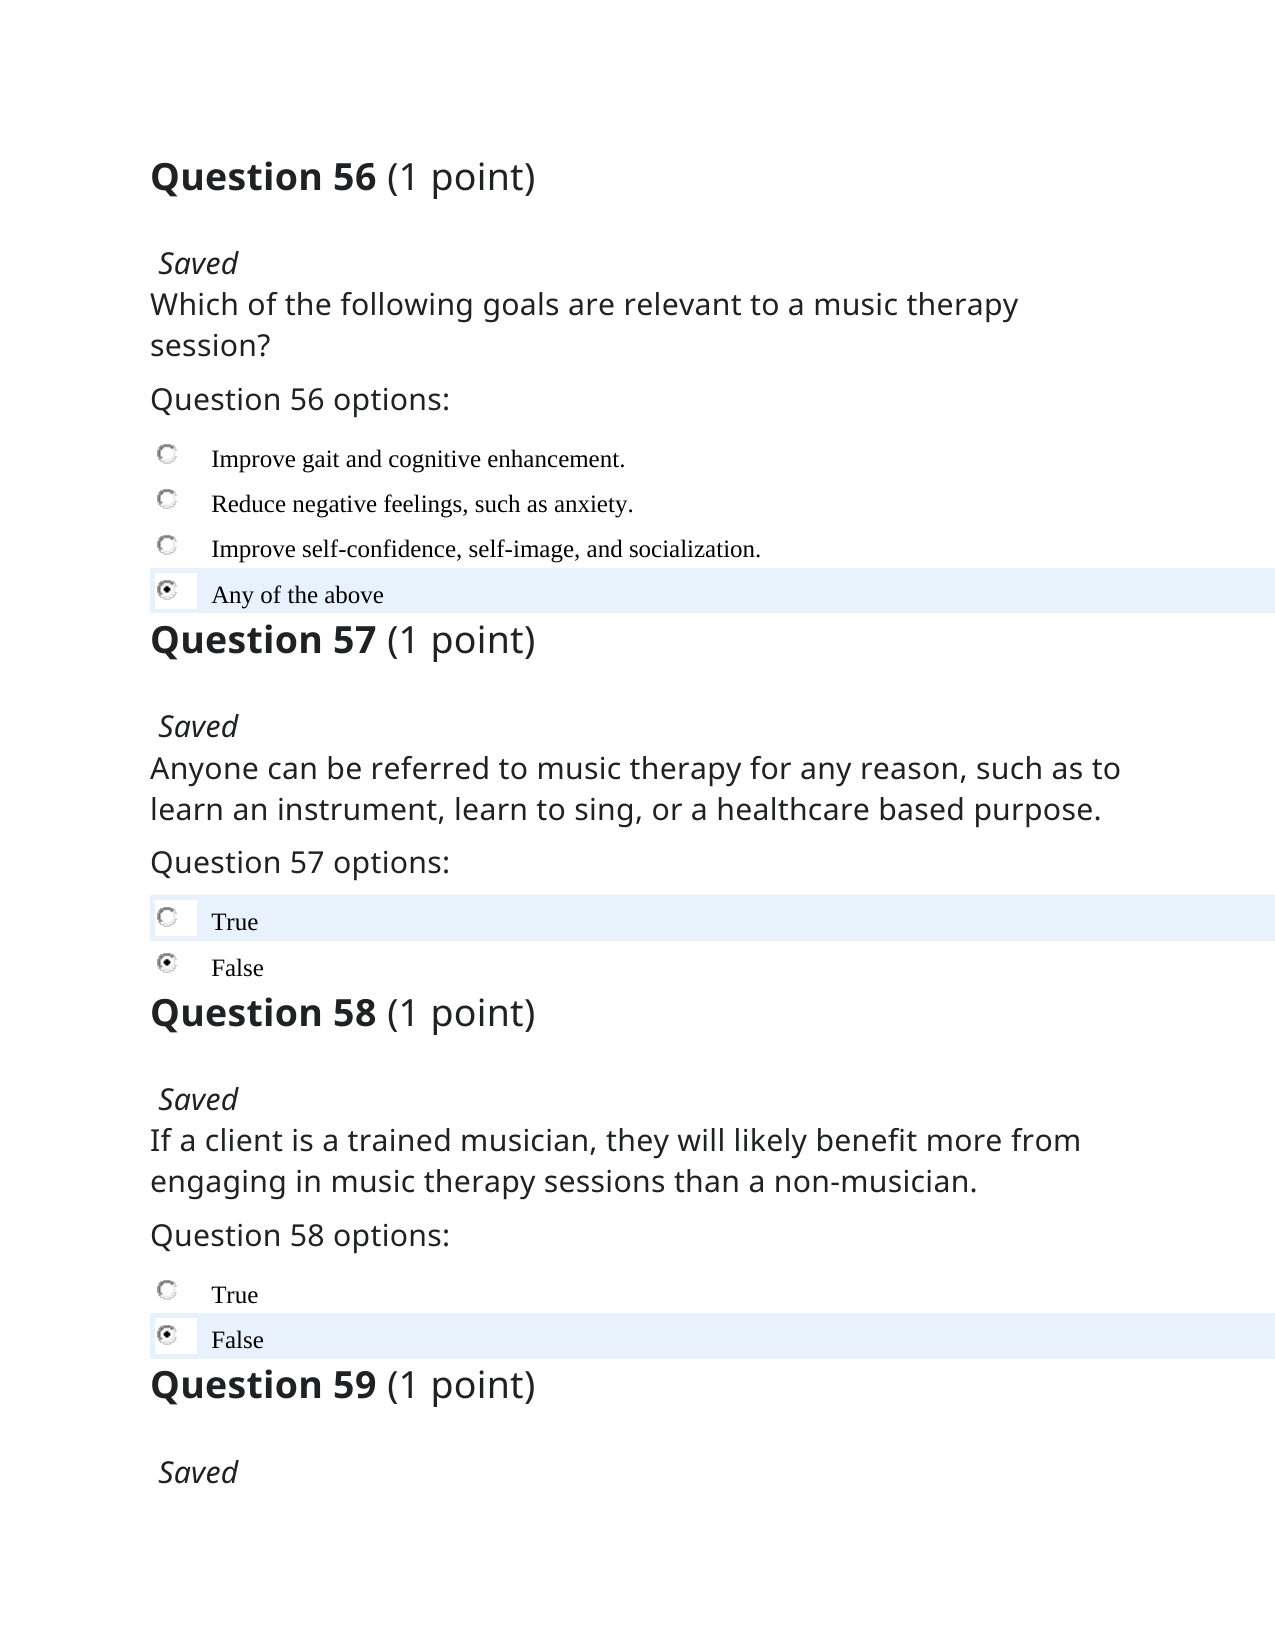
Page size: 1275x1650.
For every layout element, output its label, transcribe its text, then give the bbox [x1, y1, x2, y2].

text Question 56 (1 point) [150, 150, 1116, 201]
text Question 57 options: [150, 842, 1125, 883]
text Question 59 (1 point) [150, 1359, 1116, 1410]
text Anyone can be referred to music therapy for any reason, such as to learn an instrument, learn to sing, or a healthcare based purpose. [150, 747, 1125, 829]
table_header [150, 432, 206, 477]
table_header [150, 1268, 206, 1313]
table_cell [150, 568, 206, 613]
text Question 57 (1 point) [150, 613, 1116, 664]
table_cell Any of the above [206, 568, 1275, 613]
text Question 58 (1 point) [150, 986, 1116, 1037]
table_cell Reduce negative feelings, such as anxiety. [206, 477, 1275, 523]
table_cell Improve self-confidence, self-image, and socialization. [206, 523, 1275, 568]
table_header True [206, 1268, 1275, 1313]
text If a client is a trained musician, they will likely benefit more from engaging in music therapy sessions than a non-musician. [150, 1119, 1125, 1202]
table_cell False [206, 1313, 1275, 1359]
table_cell [150, 941, 206, 986]
table_header [150, 895, 206, 941]
table_header True [206, 895, 1275, 941]
text Saved [150, 1451, 1125, 1492]
table_header Improve gait and cognitive enhancement. [206, 432, 1275, 477]
text Question 56 options: [150, 378, 1125, 419]
text Saved [150, 706, 1125, 747]
text Question 58 options: [150, 1214, 1125, 1255]
table_cell [150, 1313, 206, 1359]
text Which of the following goals are relevant to a music therapy session? [150, 283, 1125, 366]
table_cell False [206, 941, 1275, 986]
text Saved [150, 242, 1125, 283]
table_cell [150, 523, 206, 568]
text Saved [150, 1078, 1125, 1119]
table_cell [150, 477, 206, 523]
